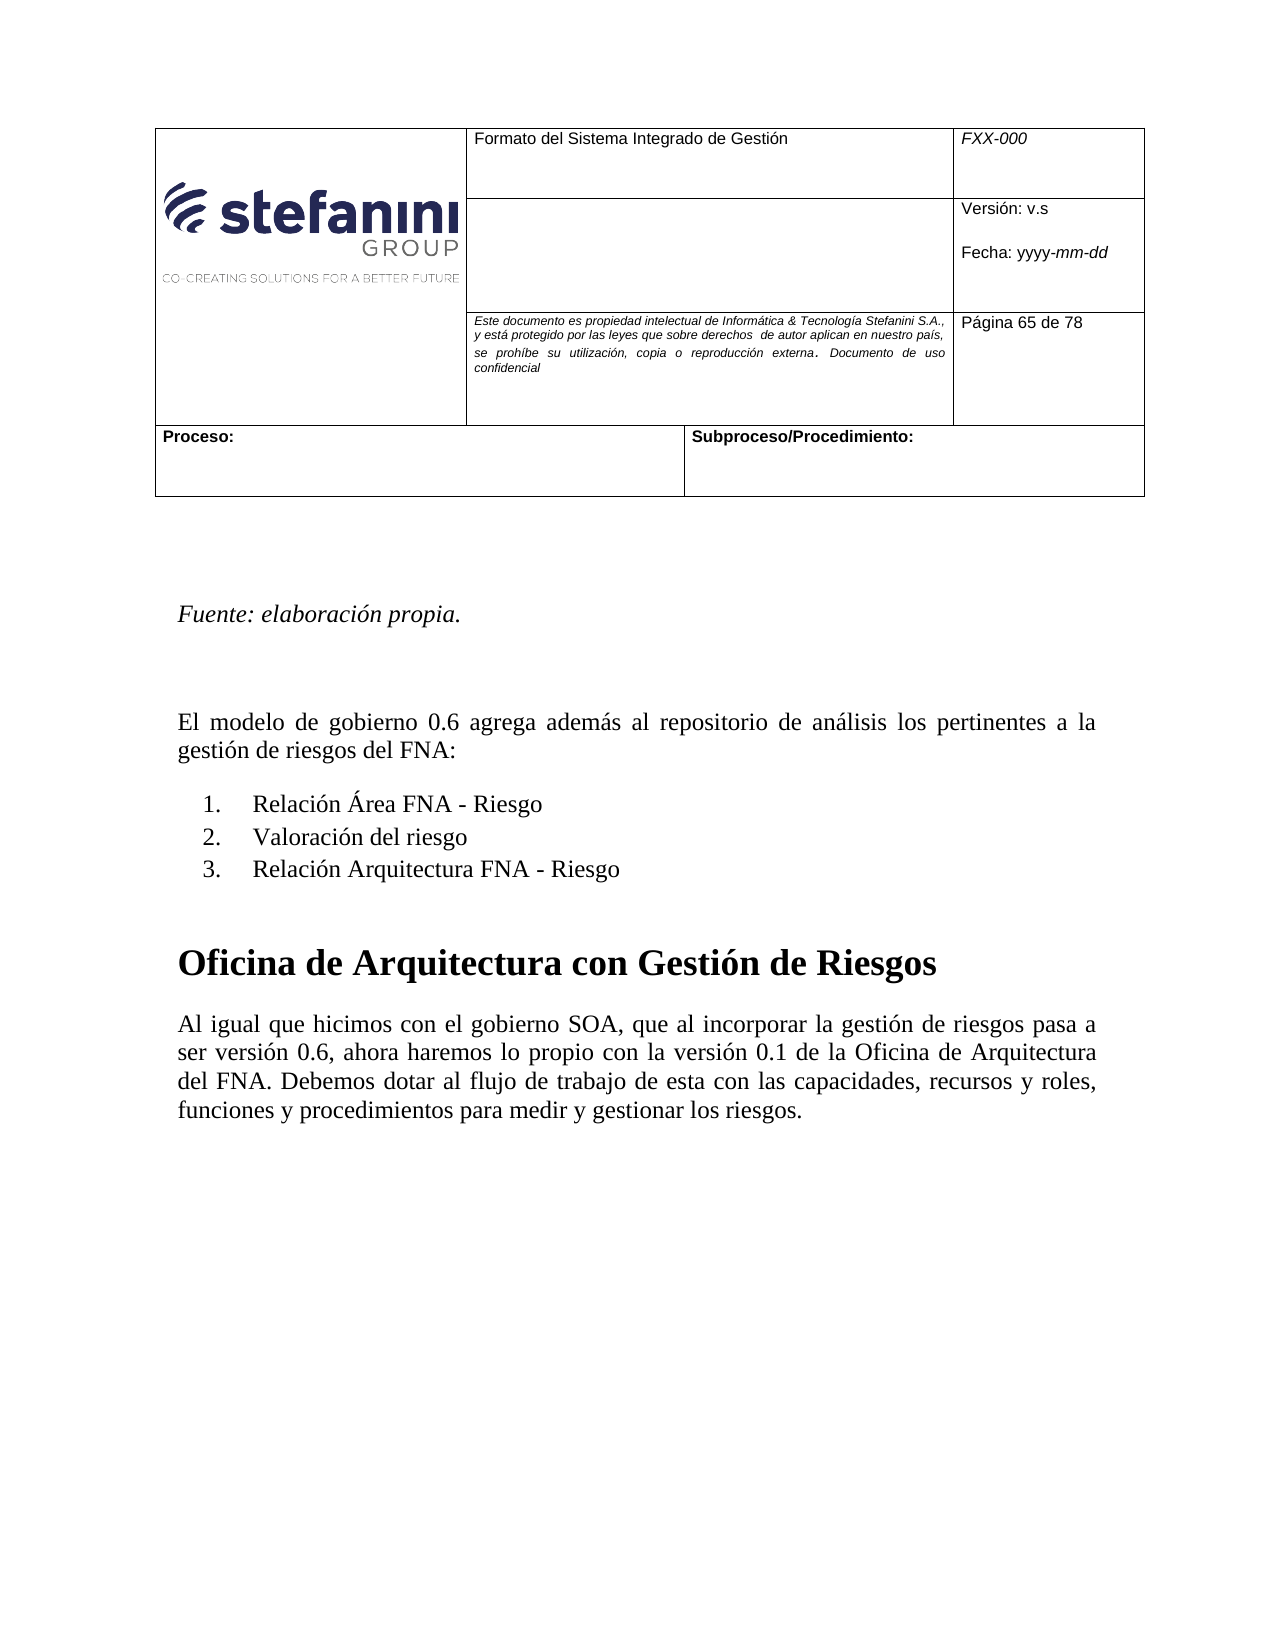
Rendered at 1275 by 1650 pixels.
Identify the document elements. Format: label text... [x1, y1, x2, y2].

text Fuente: elaboración propia. [177, 599, 1098, 628]
list Relación Arquitectura FNA - Riesgo [202, 854, 1098, 883]
text El modelo de gobierno 0.6 agrega además al repositorio de análisis los pertinentes a la gestión de riesgos del FNA: [177, 707, 1098, 764]
list Valoración del riesgo [202, 822, 1098, 851]
subtitle Oficina de Arquitectura con Gestión de Riesgos [177, 941, 1098, 984]
list Relación Área FNA - Riesgo [202, 789, 1098, 818]
text Al igual que hicimos con el gobierno SOA, que al incorporar la gestión de riesgos pasa a ser versión 0.6, ahora haremos lo propio con la versión 0.1 de la Oficina de Arquitectura del FNA. Debemos dotar al flujo de trabajo de esta con las capacidades, recursos y roles, funciones y procedimientos para medir y gestionar los riesgos. [177, 1009, 1098, 1124]
picture [162, 182, 460, 286]
